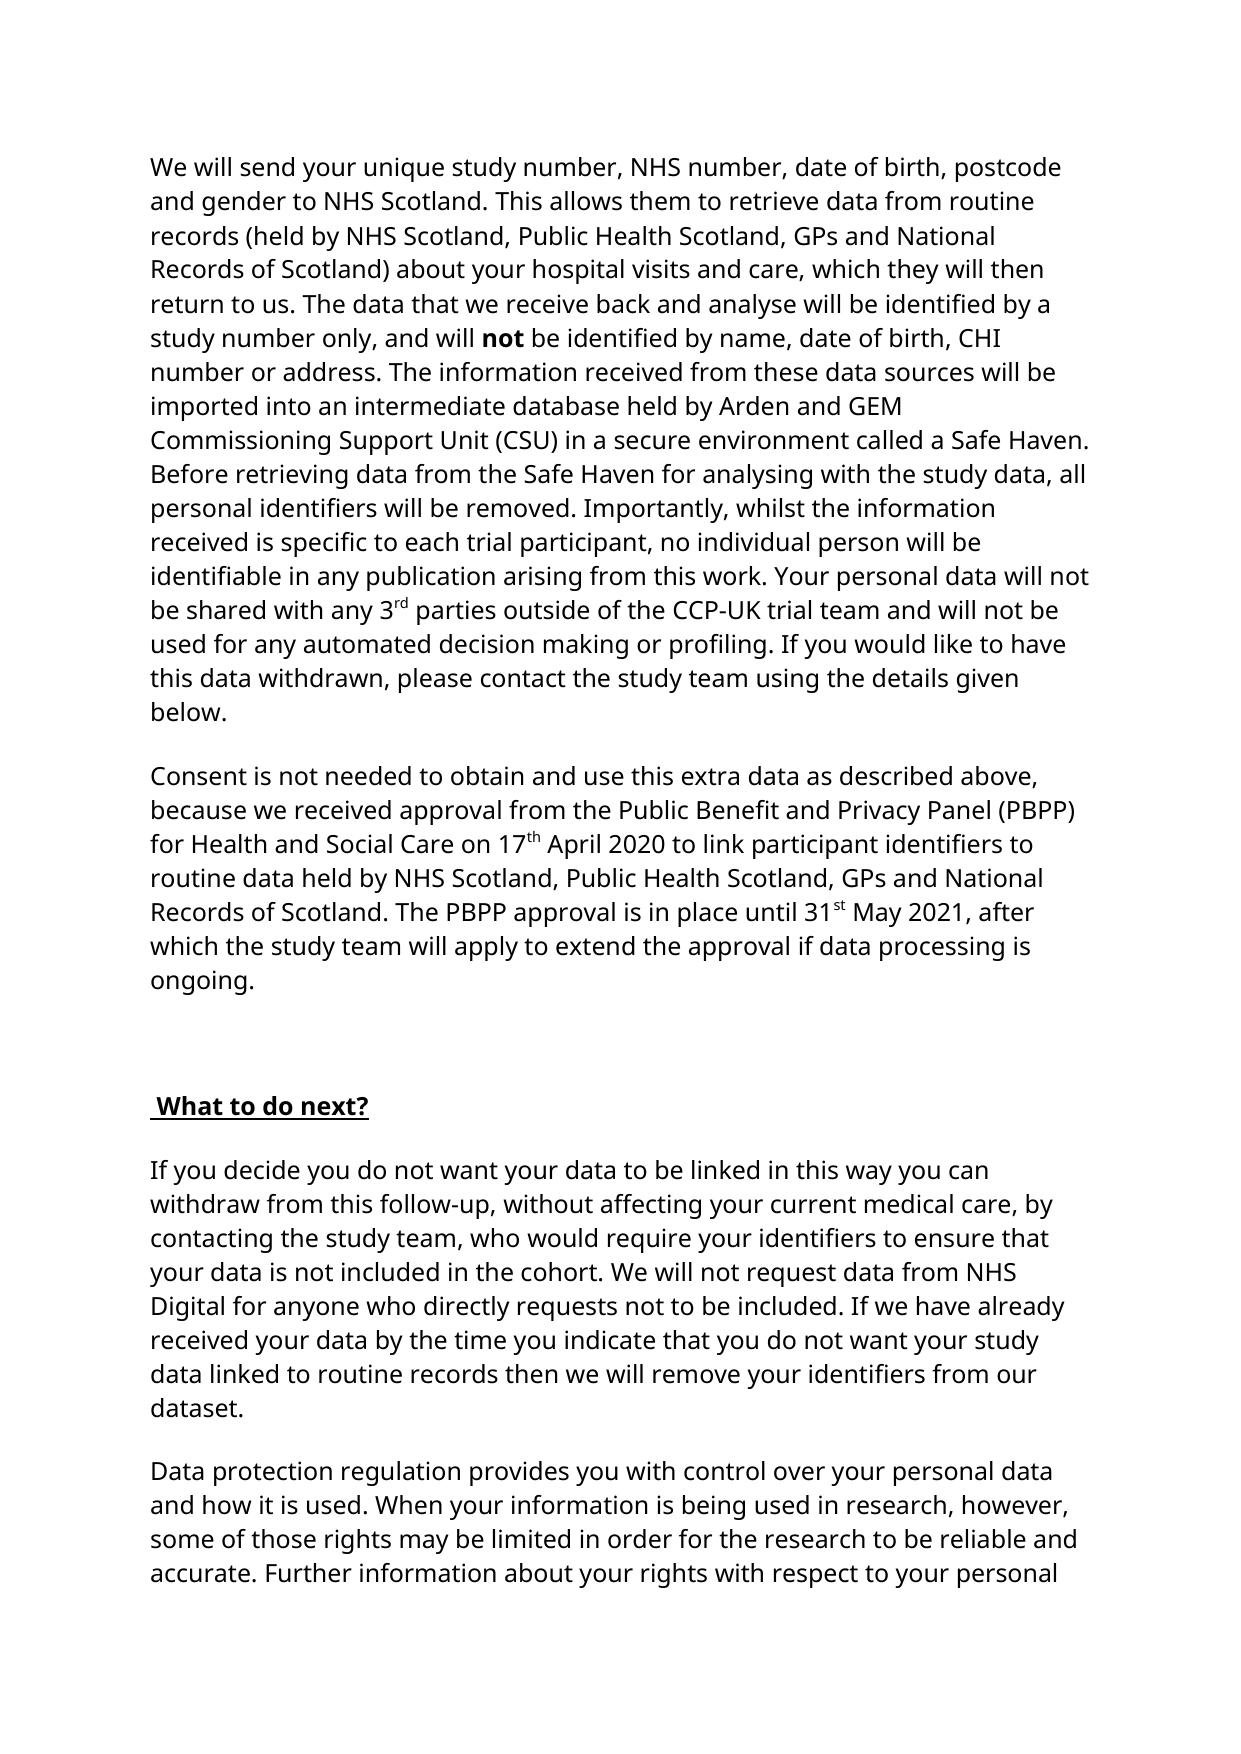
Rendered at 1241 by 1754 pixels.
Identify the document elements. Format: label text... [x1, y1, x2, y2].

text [150, 1454, 1090, 1590]
text We will send your unique study number, NHS number, date of birth, postcode and gender to NHS Scotland. This allows them to retrieve data from routine records (held by NHS Scotland, Public Health Scotland, GPs and National Records of Scotland) about your hospital visits and care, which they will then return to us. The data that we receive back and analyse will be identified by a study number only, and will not be identified by name, date of birth, CHI number or address. The information received from these data sources will be imported into an intermediate database held by Arden and GEM Commissioning Support Unit (CSU) in a secure environment called a Safe Haven. Before retrieving data from the Safe Haven for analysing with the study data, all personal identifiers will be removed. Importantly, whilst the information received is specific to each trial participant, no individual person will be identifiable in any publication arising from this work. Your personal data will not be shared with any 3rd parties outside of the CCP-UK trial team and will not be used for any automated decision making or profiling. If you would like to have this data withdrawn, please contact the study team using the details given below. [150, 150, 1090, 729]
text What to do next? [150, 1089, 1090, 1123]
text If you decide you do not want your data to be linked in this way you can withdraw from this follow-up, without affecting your current medical care, by contacting the study team, who would require your identifiers to ensure that your data is not included in the cohort. We will not request data from NHS Digital for anyone who directly requests not to be included. If we have already received your data by the time you indicate that you do not want your study data linked to routine records then we will remove your identifiers from our dataset. [150, 1152, 1090, 1425]
text Consent is not needed to obtain and use this extra data as described above, because we received approval from the Public Benefit and Privacy Panel (PBPP) for Health and Social Care on 17th April 2020 to link participant identifiers to routine data held by NHS Scotland, Public Health Scotland, GPs and National Records of Scotland. The PBPP approval is in place until 31st May 2021, after which the study team will apply to extend the approval if data processing is ongoing. [150, 758, 1090, 997]
